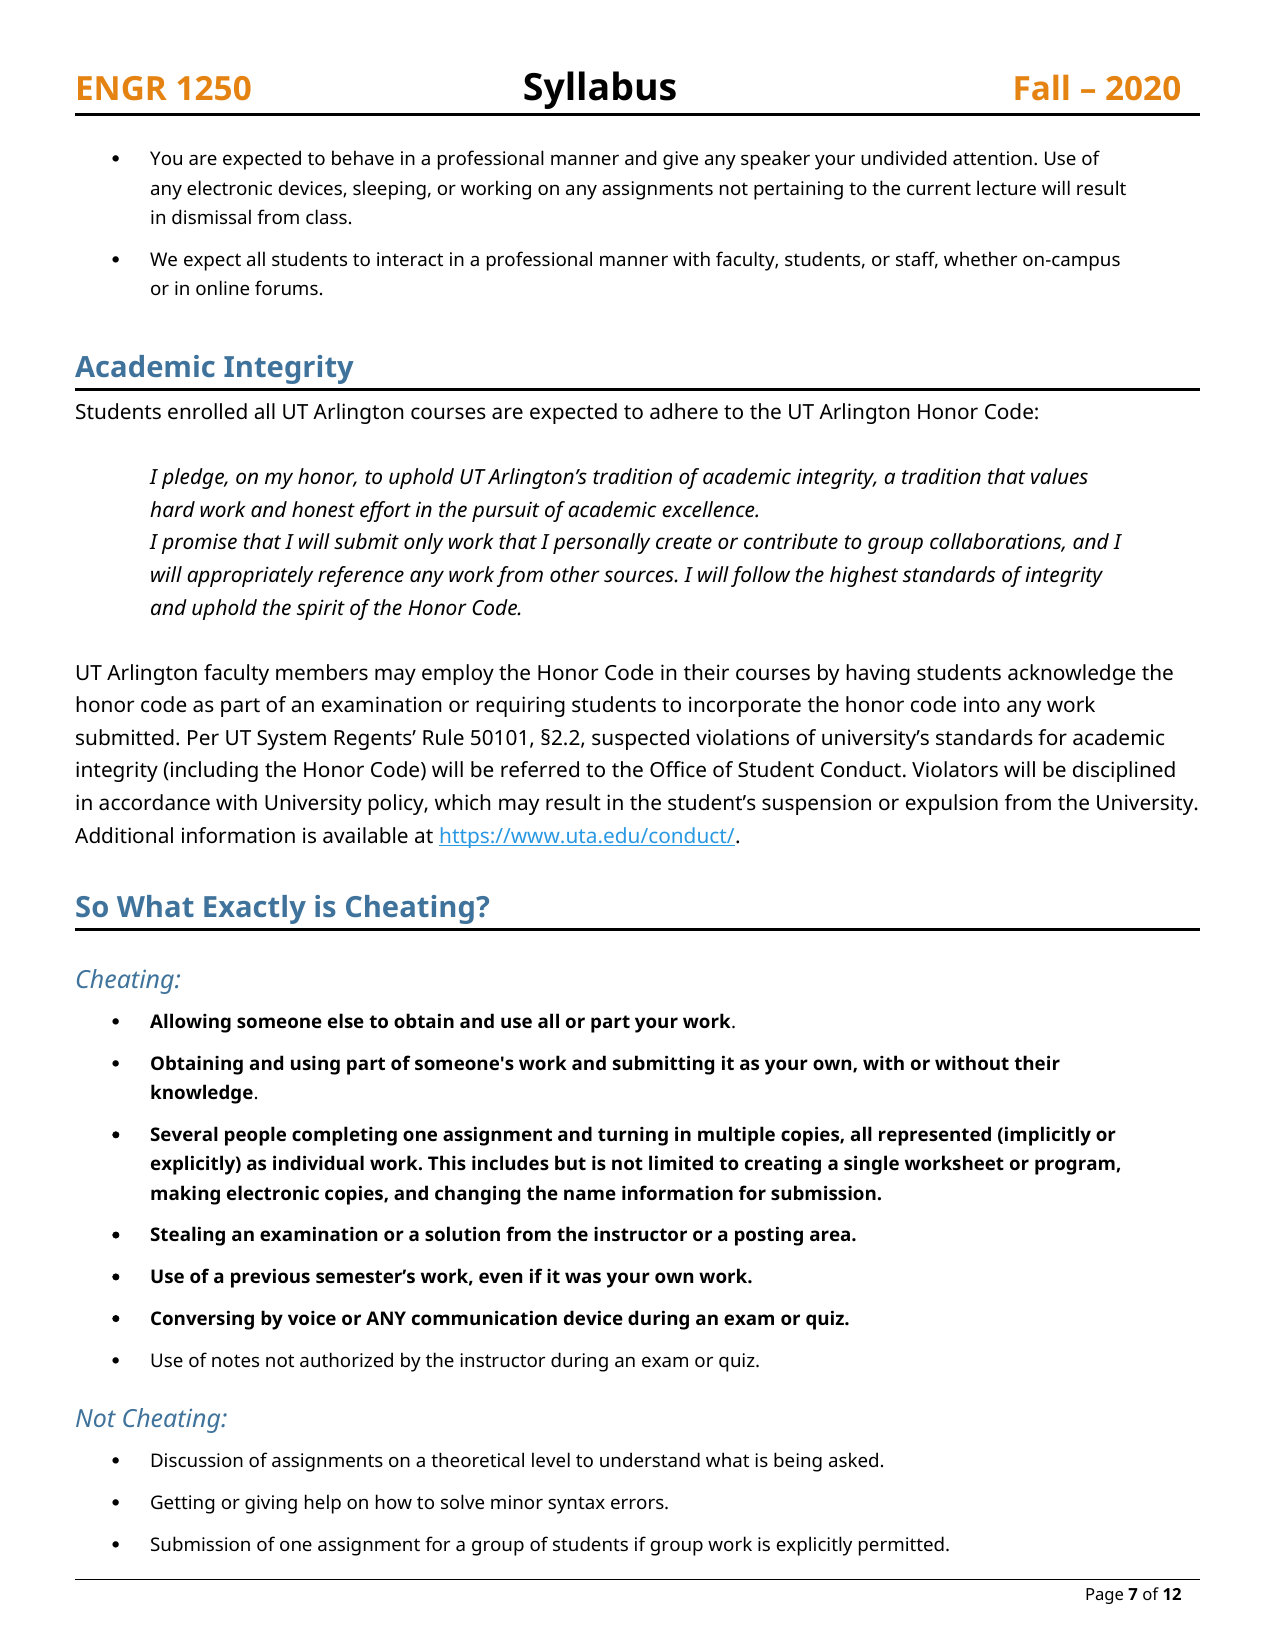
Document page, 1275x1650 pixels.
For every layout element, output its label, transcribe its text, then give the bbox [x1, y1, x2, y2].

list Getting or giving help on how to solve minor syntax errors. [112, 1489, 1132, 1515]
list Several people completing one assignment and turning in multiple copies, all represented (implicitly or explicitly) as individual work. This includes but is not limited to creating a single worksheet or program, making electronic copies, and changing the name information for submission. [112, 1121, 1132, 1205]
list Discussion of assignments on a theoretical level to understand what is being asked. [112, 1448, 1132, 1473]
list Obtaining and using part of someone's work and submitting it as your own, with or without their knowledge. [112, 1050, 1132, 1105]
text I pledge, on my honor, to uphold UT Arlington’s tradition of academic integrity, a tradition that values hard work and honest effort in the pursuit of academic excellence. [150, 462, 1125, 523]
subtitle Academic Integrity [75, 346, 1200, 388]
subtitle Cheating: [75, 962, 1200, 996]
text Students enrolled all UT Arlington courses are expected to adhere to the UT Arlington Honor Code: [75, 397, 1200, 425]
list We expect all students to interact in a professional manner with faculty, students, or staff, whether on-campus or in online forums. [112, 246, 1132, 301]
subtitle So What Exactly is Cheating? [75, 886, 1200, 928]
text I promise that I will submit only work that I personally create or contribute to group collaborations, and I will appropriately reference any work from other sources. I will follow the highest standards of integrity and uphold the spirit of the Honor Code. [150, 527, 1125, 621]
list Conversing by voice or ANY communication device during an exam or quiz. [112, 1305, 1132, 1331]
text UT Arlington faculty members may employ the Honor Code in their courses by having students acknowledge the honor code as part of an examination or requiring students to incorporate the honor code into any work submitted. Per UT System Regents’ Rule 50101, §2.2, suspected violations of university’s standards for academic integrity (including the Honor Code) will be referred to the Office of Student Conduct. Violators will be disciplined in accordance with University policy, which may result in the student’s suspension or expulsion from the University. Additional information is available at https://www.uta.edu/conduct/. [75, 658, 1200, 849]
list Use of notes not authorized by the instructor during an exam or quiz. [112, 1347, 1132, 1372]
list Stealing an examination or a solution from the instructor or a posting area. [112, 1222, 1132, 1247]
list Use of a previous semester’s work, even if it was your own work. [112, 1263, 1132, 1289]
list Allowing someone else to obtain and use all or part your work. [112, 1008, 1132, 1034]
list You are expected to behave in a professional manner and give any speaker your undivided attention. Use of any electronic devices, sleeping, or working on any assignments not pertaining to the current lecture will result in dismissal from class. [112, 146, 1132, 229]
list Submission of one assignment for a group of students if group work is explicitly permitted. [112, 1531, 1132, 1557]
subtitle Not Cheating: [75, 1401, 1200, 1435]
